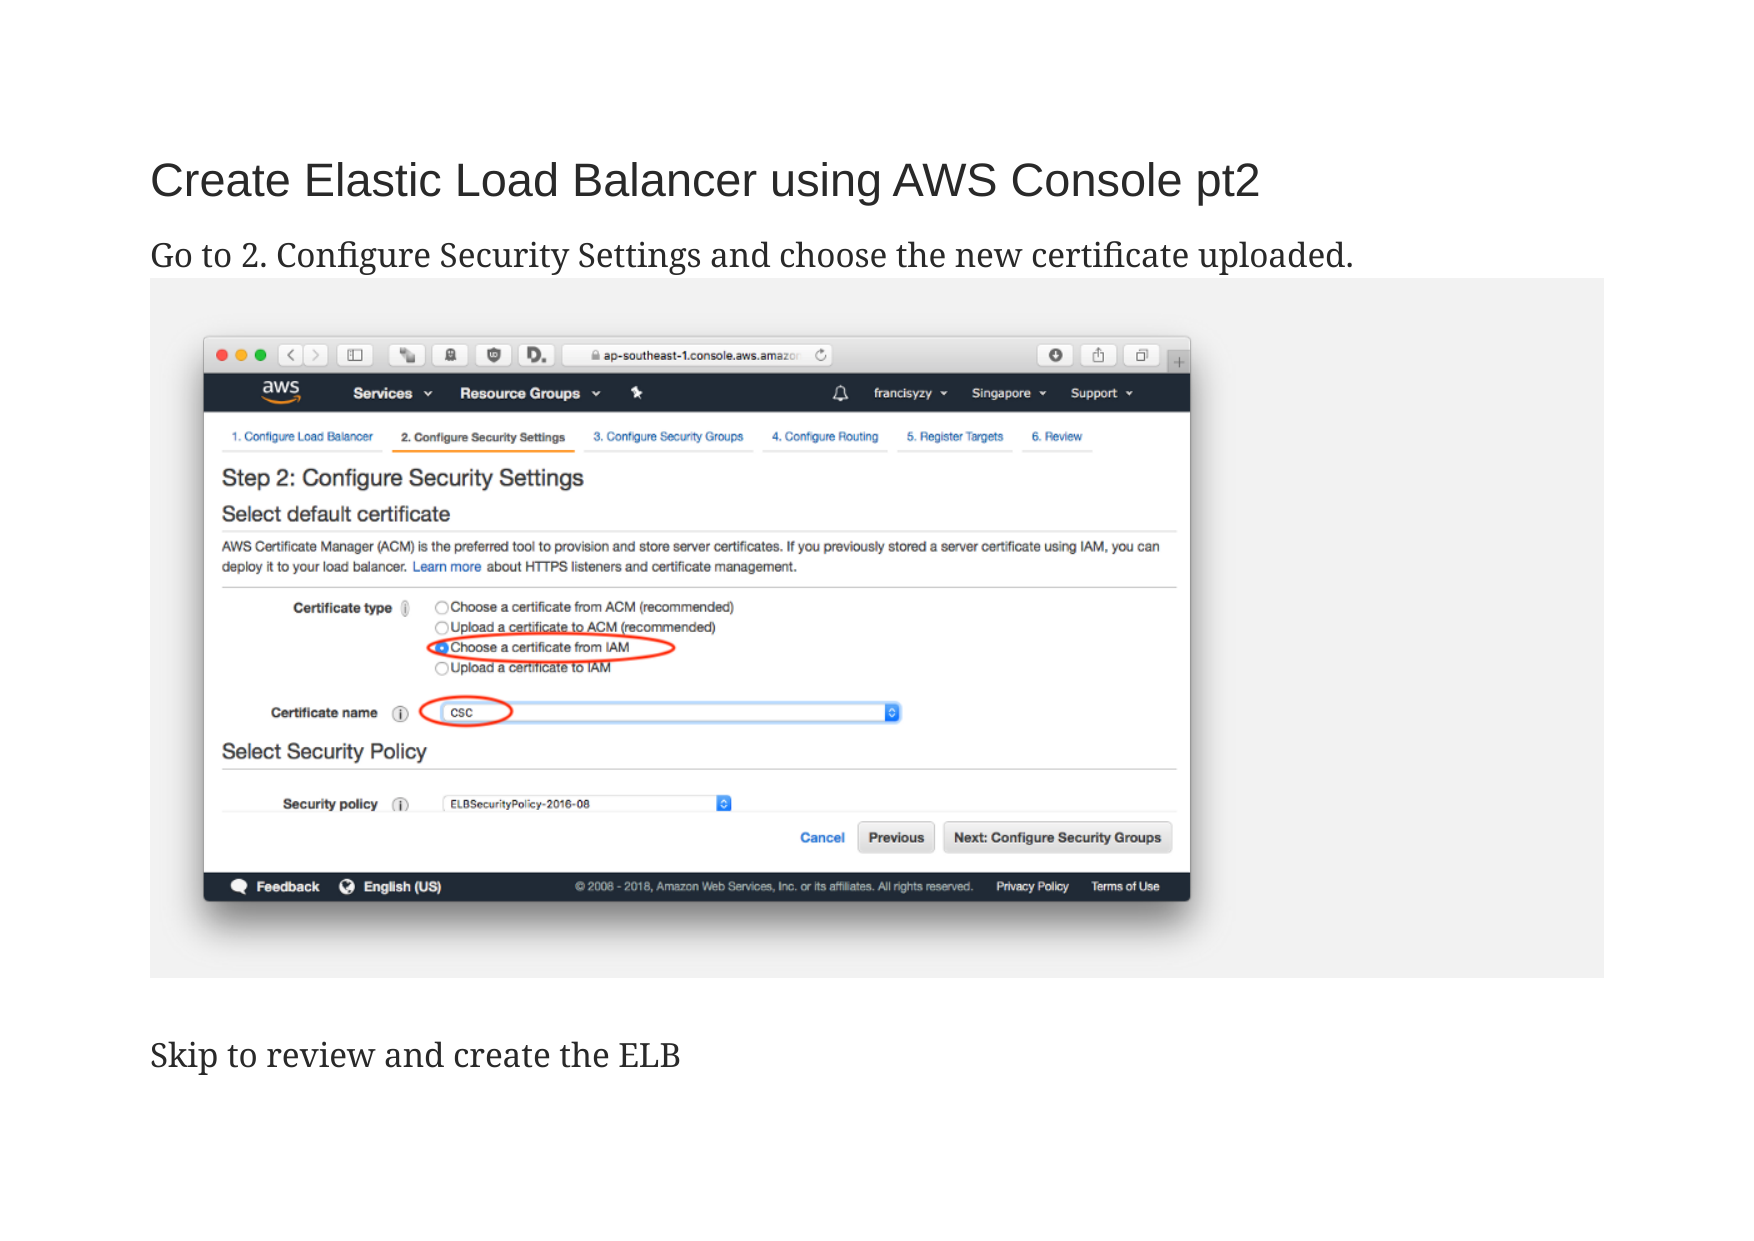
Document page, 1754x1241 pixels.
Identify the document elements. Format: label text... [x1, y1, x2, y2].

text Create Elastic Load Balancer using AWS Console pt2 [150, 150, 1604, 206]
picture [150, 306, 1244, 978]
text Skip to review and create the ELB [150, 1028, 1604, 1078]
text Go to 2. Configure Security Settings and choose the new certificate uploaded. [150, 228, 1604, 278]
